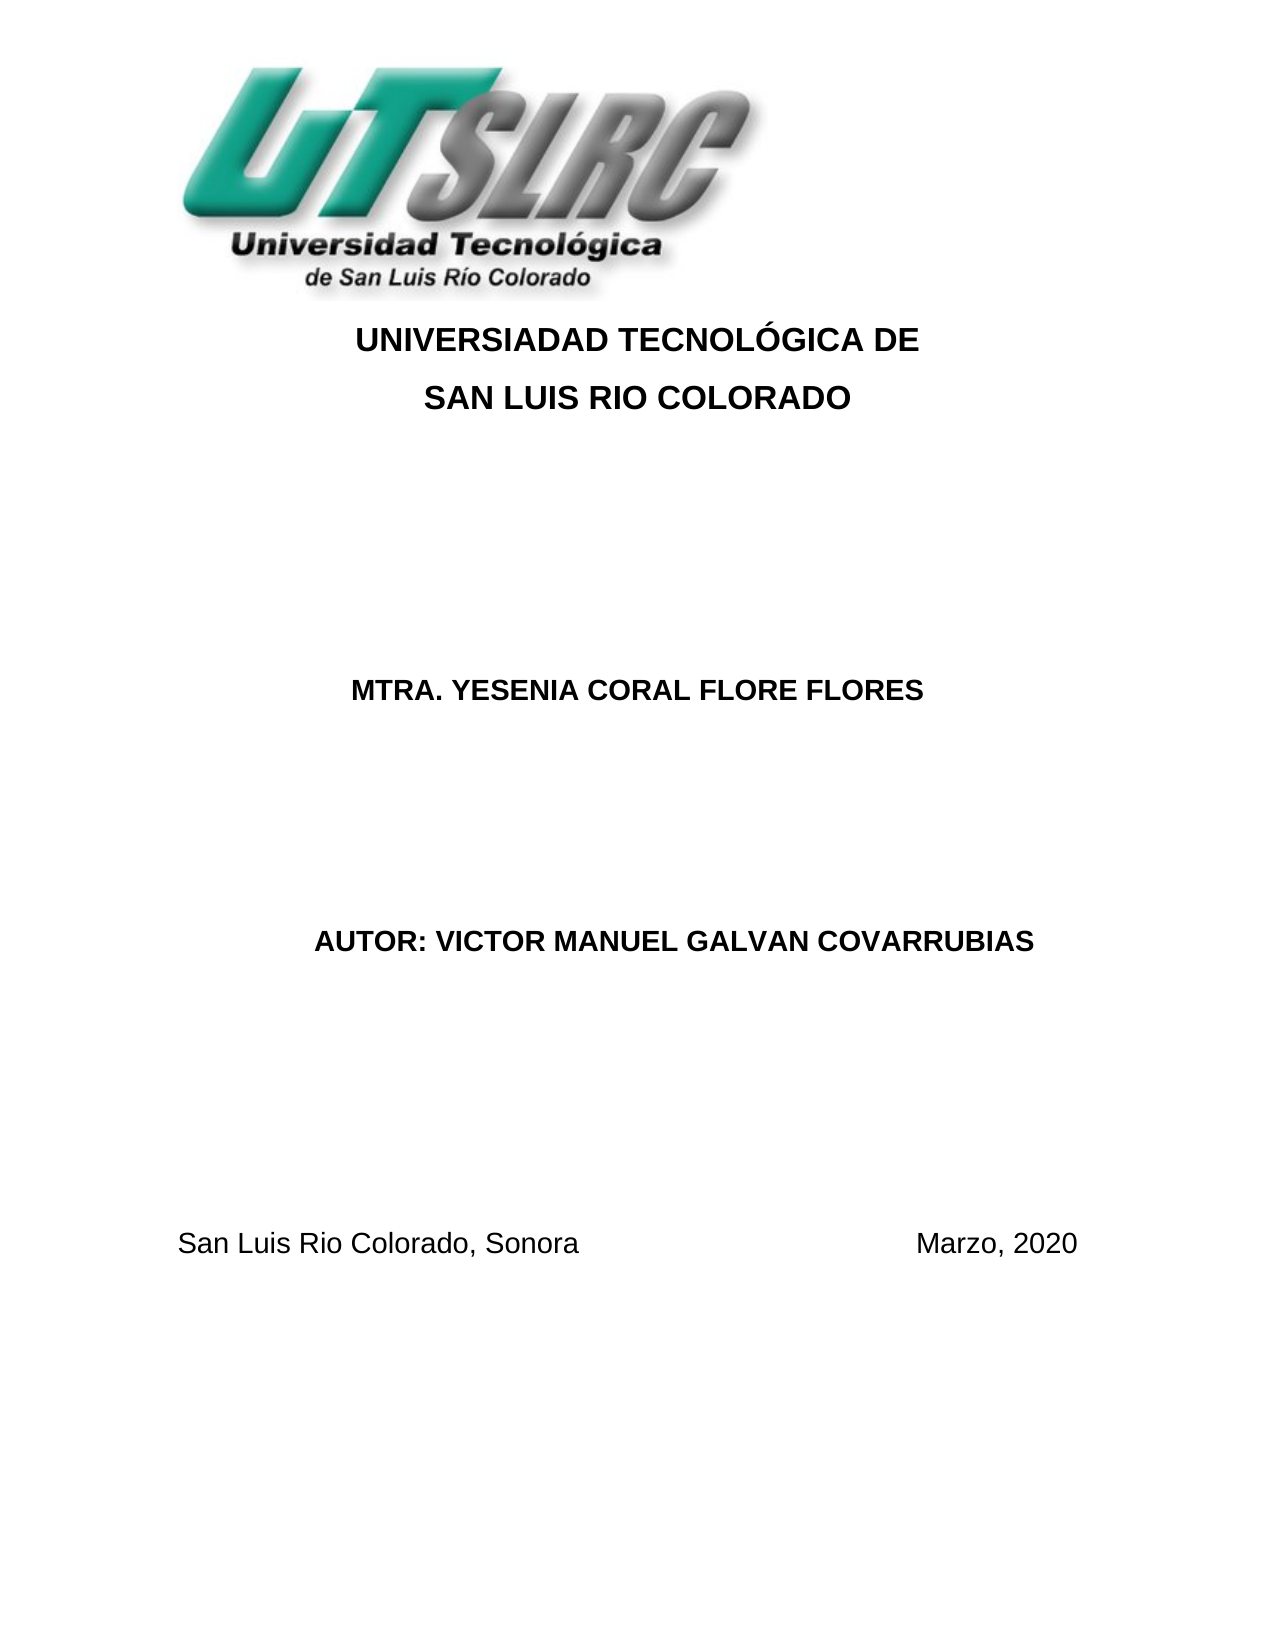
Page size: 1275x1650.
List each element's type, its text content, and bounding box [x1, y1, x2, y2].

text SAN LUIS RIO COLORADO [177, 378, 1098, 416]
text AUTOR: VICTOR MANUEL GALVAN COVARRUBIAS [177, 924, 1098, 958]
text UNIVERSIADAD TECNOLÓGICA DE [177, 320, 1098, 359]
text MTRA. YESENIA CORAL FLORE FLORES [177, 673, 1098, 706]
picture [177, 54, 768, 301]
text San Luis Rio Colorado, Sonora Marzo, 2020 [177, 1226, 1098, 1260]
